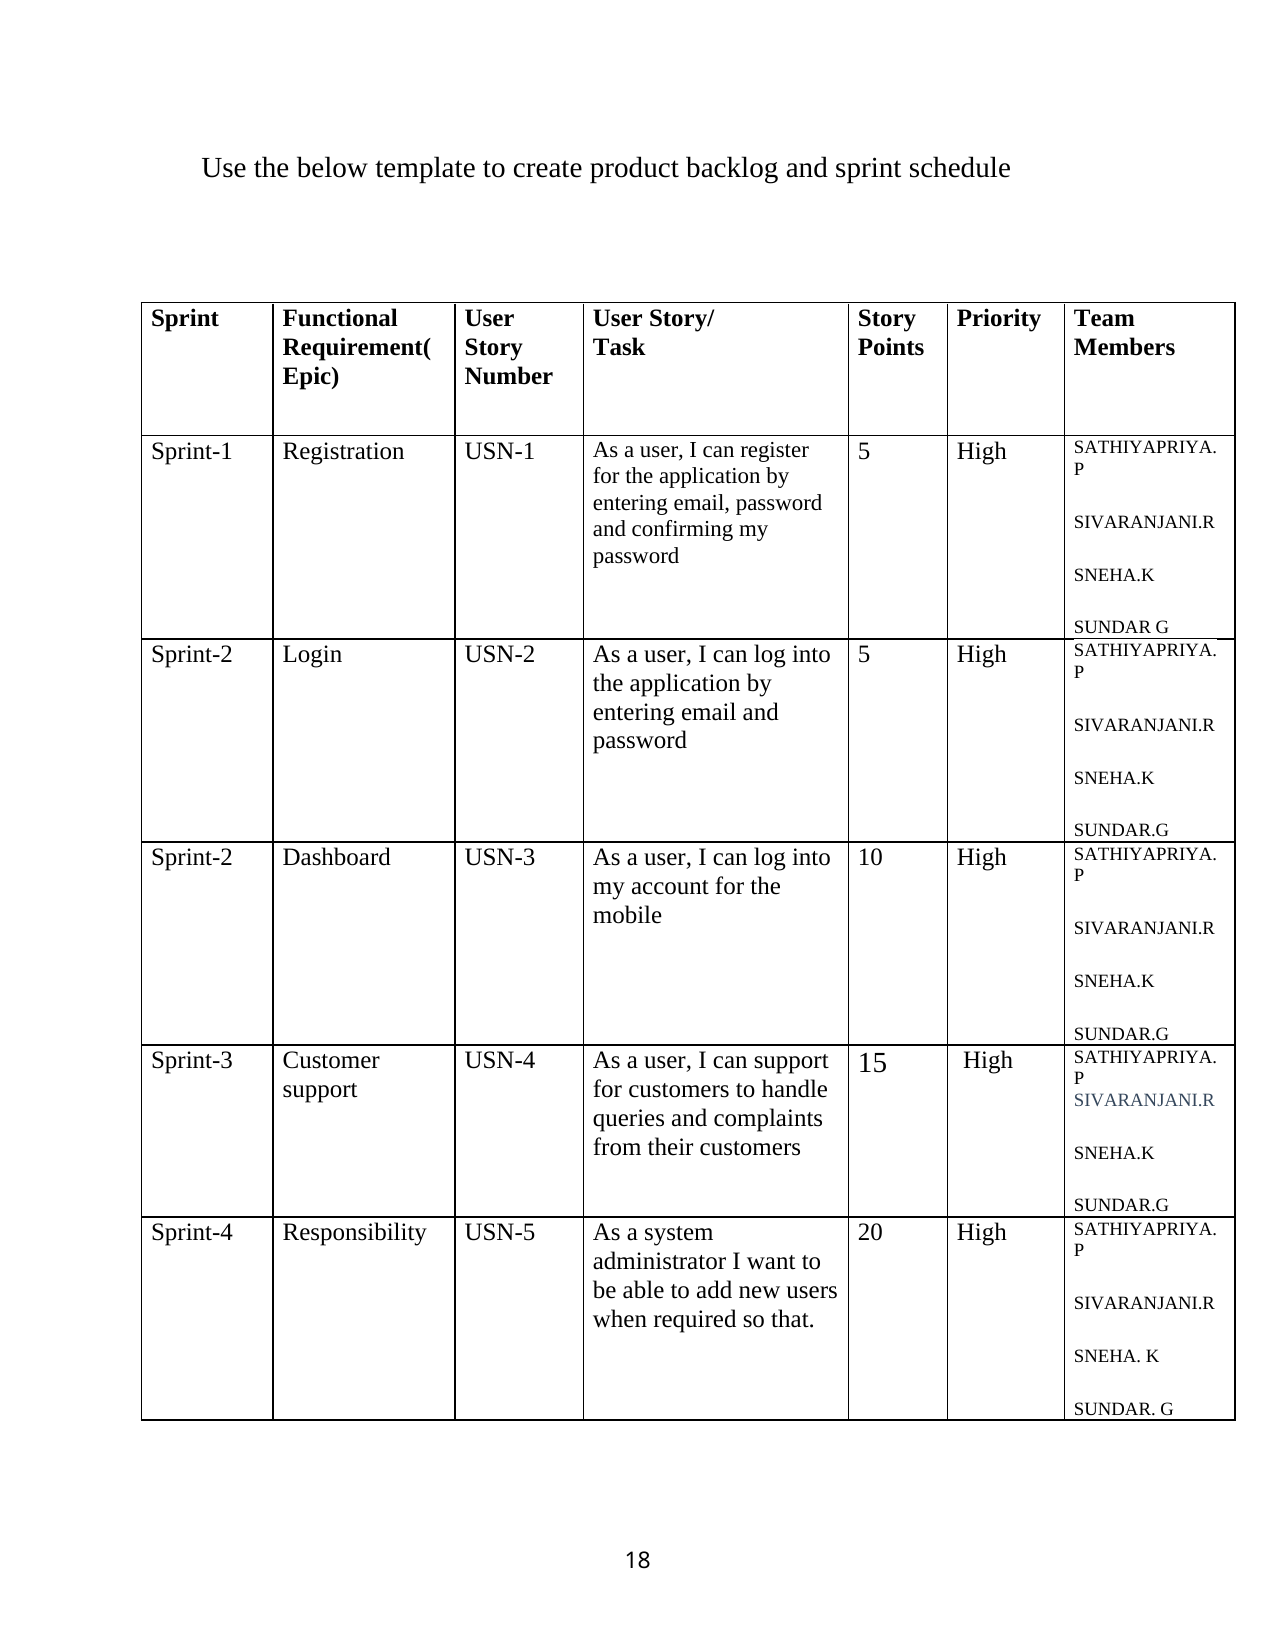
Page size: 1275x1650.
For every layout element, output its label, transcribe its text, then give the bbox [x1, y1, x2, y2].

table_cell Sprint-1 [142, 436, 272, 638]
table_cell USN-3 [456, 843, 583, 1044]
table_header Story Points [849, 303, 947, 435]
table_header Priority [948, 303, 1064, 435]
table_header Team Members [1065, 303, 1234, 435]
table_cell Sprint-3 [142, 1046, 272, 1216]
table_cell USN-4 [456, 1046, 583, 1216]
table_header User Story/ Task [584, 303, 848, 435]
table_cell 10 [849, 843, 947, 1044]
table_cell High [948, 843, 1064, 1044]
table_cell High [948, 436, 1064, 638]
table_cell 5 [849, 436, 947, 638]
table_cell As a user, I can register for the application by entering email, password and confirming my password [584, 436, 848, 638]
table_cell High [948, 640, 1064, 841]
table_cell Registration [274, 436, 454, 638]
table_cell Customer support [274, 1046, 454, 1216]
table_cell As a system administrator I want to be able to add new users when required so that. [584, 1218, 848, 1419]
table_cell USN-2 [456, 640, 583, 841]
table_cell SATHIYAPRIYA. P SIVARANJANI.R SNEHA. K SUNDAR. G [1065, 1218, 1234, 1419]
table_cell Login [274, 640, 454, 841]
table_cell As a user, I can log into the application by entering email and password [584, 640, 848, 841]
table_cell High [948, 1046, 1064, 1216]
table_cell USN-1 [456, 436, 583, 638]
table_cell USN-5 [456, 1218, 583, 1419]
table_cell 15 [849, 1046, 947, 1216]
table_cell 20 [849, 1218, 947, 1419]
table_cell Sprint-4 [142, 1218, 272, 1419]
table_cell High [948, 1218, 1064, 1419]
table_cell Dashboard [274, 843, 454, 1044]
table_cell As a user, I can support for customers to handle queries and complaints from their customers [584, 1046, 848, 1216]
table_cell As a user, I can log into my account for the mobile [584, 843, 848, 1044]
table_header Sprint [142, 303, 273, 435]
table_cell SATHIYAPRIYA.P SIVARANJANI.R SNEHA.K SUNDAR.G [1065, 843, 1234, 1044]
table_cell SATHIYAPRIYA.P SIVARANJANI.R SNEHA.K SUNDAR G [1065, 436, 1234, 638]
table_cell Responsibility [274, 1218, 454, 1419]
table_cell SATHIYAPRIYA.P SIVARANJANI.R SNEHA.K SUNDAR.G [1065, 640, 1234, 841]
table_header Functional Requirement(Epic) [274, 303, 455, 435]
table_cell Sprint-2 [142, 640, 272, 841]
table_header User Story Number [456, 303, 583, 435]
table_cell Sprint-2 [142, 843, 272, 1044]
table_cell SATHIYAPRIYA.P SIVARANJANI.R SNEHA.K SUNDAR.G [1065, 1046, 1234, 1216]
text Use the below template to create product backlog and sprint schedule [150, 150, 1125, 183]
table_cell 5 [849, 640, 947, 841]
